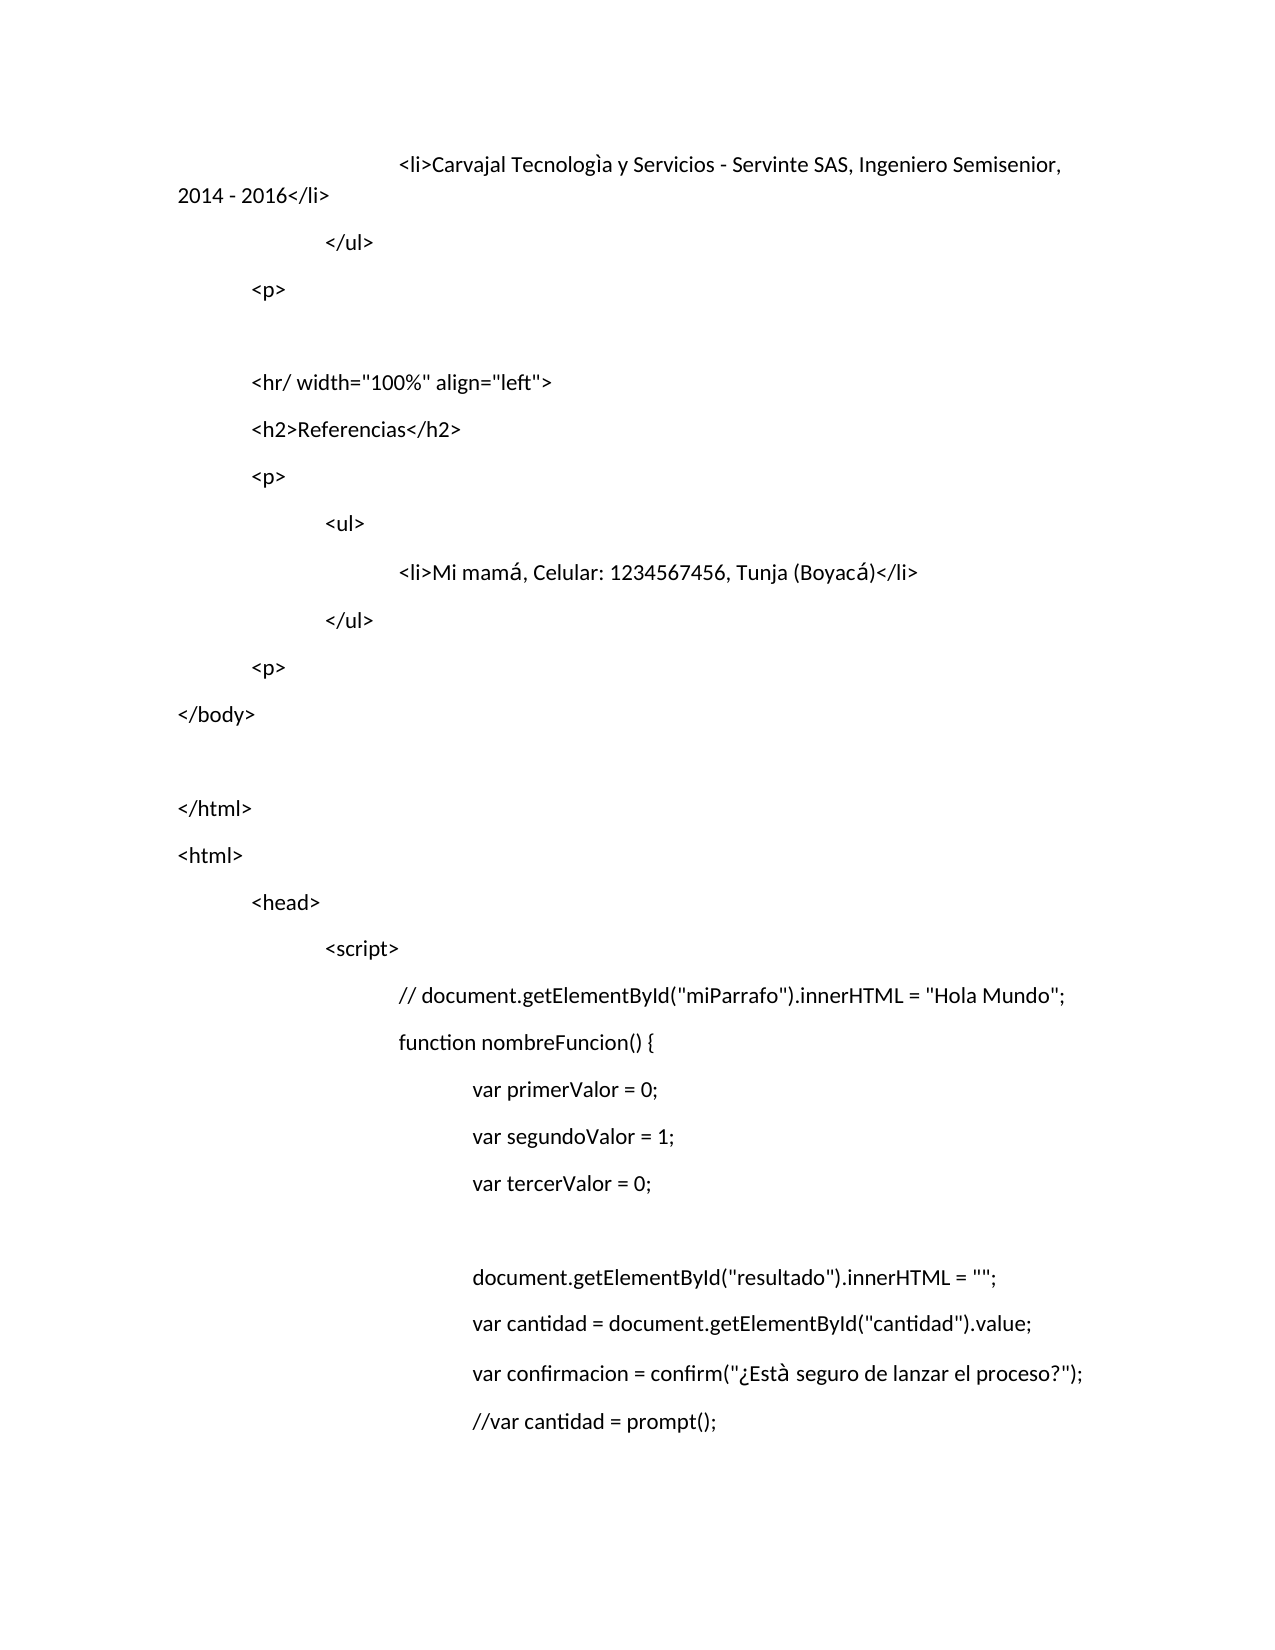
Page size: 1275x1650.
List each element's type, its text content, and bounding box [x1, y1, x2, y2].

text var tercerValor = 0; [177, 1169, 1098, 1197]
text <li>Carvajal Tecnologìa y Servicios - Servinte SAS, Ingeniero Semisenior, 2014 - 2016</li> [177, 148, 1098, 209]
text </ul> [177, 606, 1098, 634]
text <script> [177, 934, 1098, 963]
text </body> [177, 700, 1098, 728]
text <hr/ width="100%" align="left"> [177, 368, 1098, 397]
text <ul> [177, 509, 1098, 537]
text <head> [177, 888, 1098, 916]
text </ul> [177, 228, 1098, 256]
text var confirmacion = confirm("¿Està seguro de lanzar el proceso?"); [177, 1356, 1098, 1388]
text <p> [177, 462, 1098, 490]
text <p> [177, 653, 1098, 681]
text </html> [177, 794, 1098, 822]
text var segundoValor = 1; [177, 1122, 1098, 1150]
text var primerValor = 0; [177, 1075, 1098, 1103]
text <p> [177, 275, 1098, 303]
text document.getElementById("resultado").innerHTML = ""; [177, 1263, 1098, 1291]
text function nombreFuncion() { [177, 1028, 1098, 1056]
text <html> [177, 841, 1098, 869]
text <li>Mi mamá, Celular: 1234567456, Tunja (Boyacá)</li> [177, 556, 1098, 587]
text //var cantidad = prompt(); [177, 1407, 1098, 1435]
text <h2>Referencias</h2> [177, 415, 1098, 443]
text var cantidad = document.getElementById("cantidad").value; [177, 1309, 1098, 1338]
text // document.getElementById("miParrafo").innerHTML = "Hola Mundo"; [177, 981, 1098, 1009]
